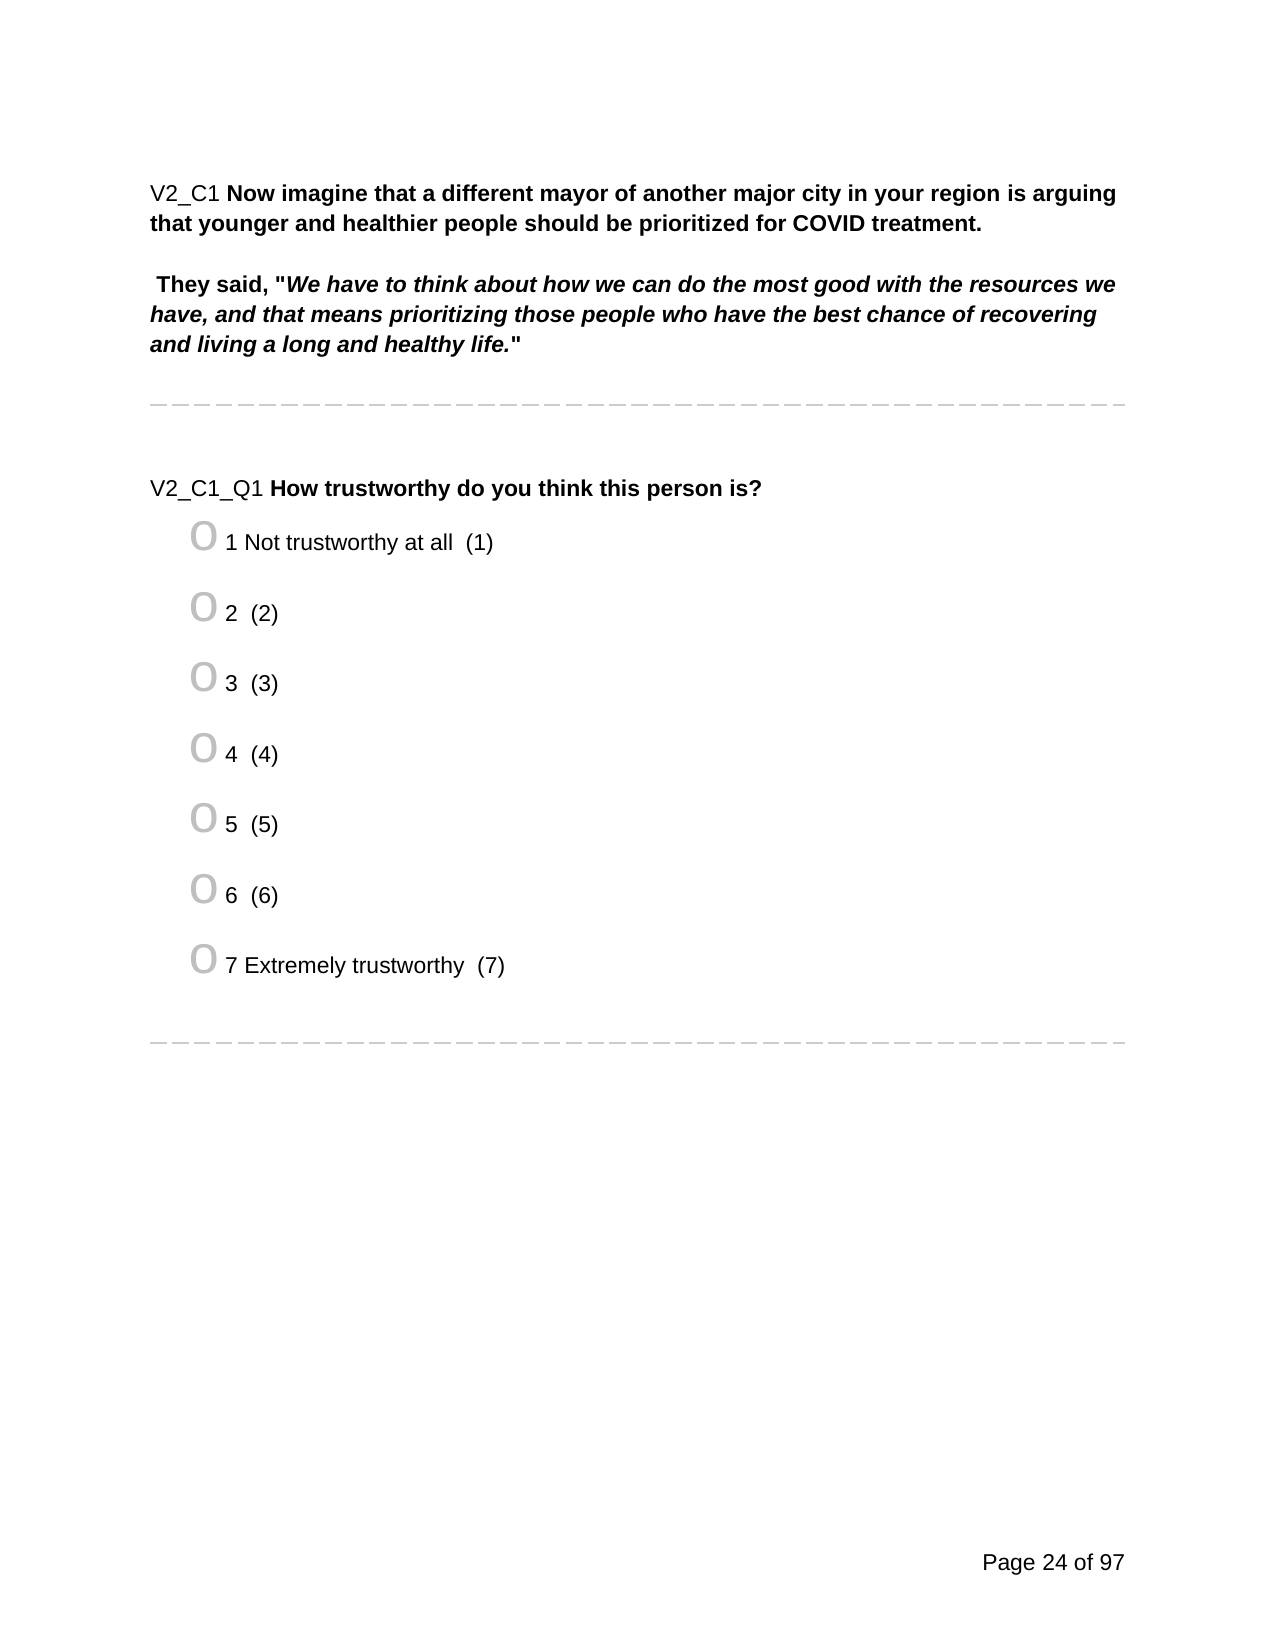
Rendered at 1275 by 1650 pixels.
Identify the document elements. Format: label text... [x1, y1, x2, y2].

list 3 (3) [187, 647, 1125, 708]
list 5 (5) [187, 788, 1125, 849]
list 6 (6) [187, 858, 1125, 919]
text V2_C1 Now imagine that a different mayor of another major city in your region is arguing that younger and healthier people should be prioritized for COVID treatment. They said, "We have to think about how we can do the most good with the resources we have, and that means prioritizing those people who have the best chance of recovering and living a long and healthy life." [150, 180, 1125, 358]
list 7 Extremely trustworthy (7) [187, 929, 1125, 990]
list 1 Not trustworthy at all (1) [187, 506, 1125, 567]
text V2_C1_Q1 How trustworthy do you think this person is? [150, 475, 1125, 502]
list 4 (4) [187, 717, 1125, 778]
list 2 (2) [187, 576, 1125, 637]
